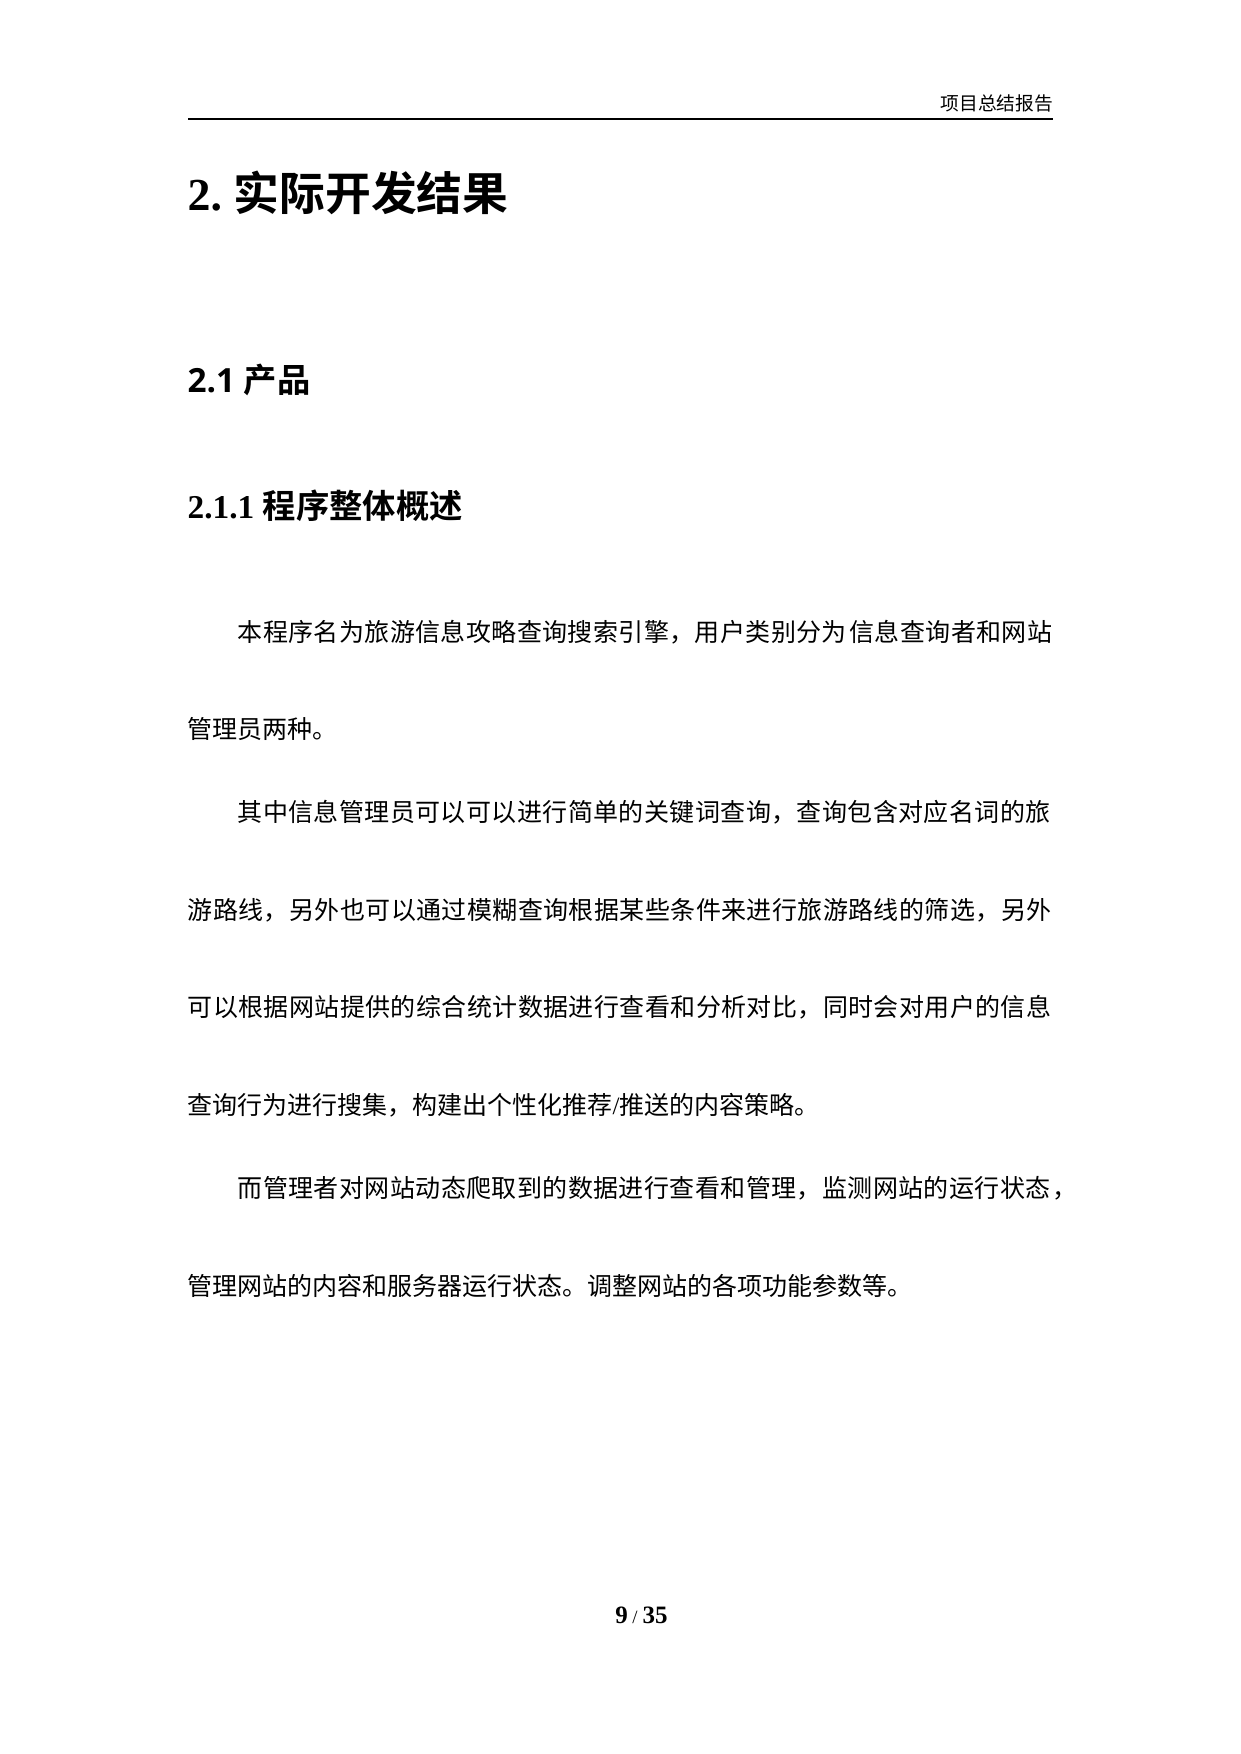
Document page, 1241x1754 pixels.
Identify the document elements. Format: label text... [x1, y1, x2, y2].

subtitle 2.1.1 程序整体概述 [187, 473, 1053, 538]
text 本程序名为旅游信息攻略查询搜索引擎，用户类别分为信息查询者和网站管理员两种。 [187, 598, 1053, 760]
text 其中信息管理员可以可以进行简单的关键词查询，查询包含对应名词的旅游路线，另外也可以通过模糊查询根据某些条件来进行旅游路线的筛选，另外可以根据网站提供的综合统计数据进行查看和分析对比，同时会对用户的信息查询行为进行搜集，构建出个性化推荐/推送的内容策略。 [187, 778, 1053, 1136]
text 而管理者对网站动态爬取到的数据进行查看和管理，监测网站的运行状态，管理网站的内容和服务器运行状态。调整网站的各项功能参数等。 [187, 1154, 1053, 1317]
subtitle 2. 实际开发结果 [187, 160, 1053, 225]
subtitle 2.1 产品 [187, 347, 1053, 412]
